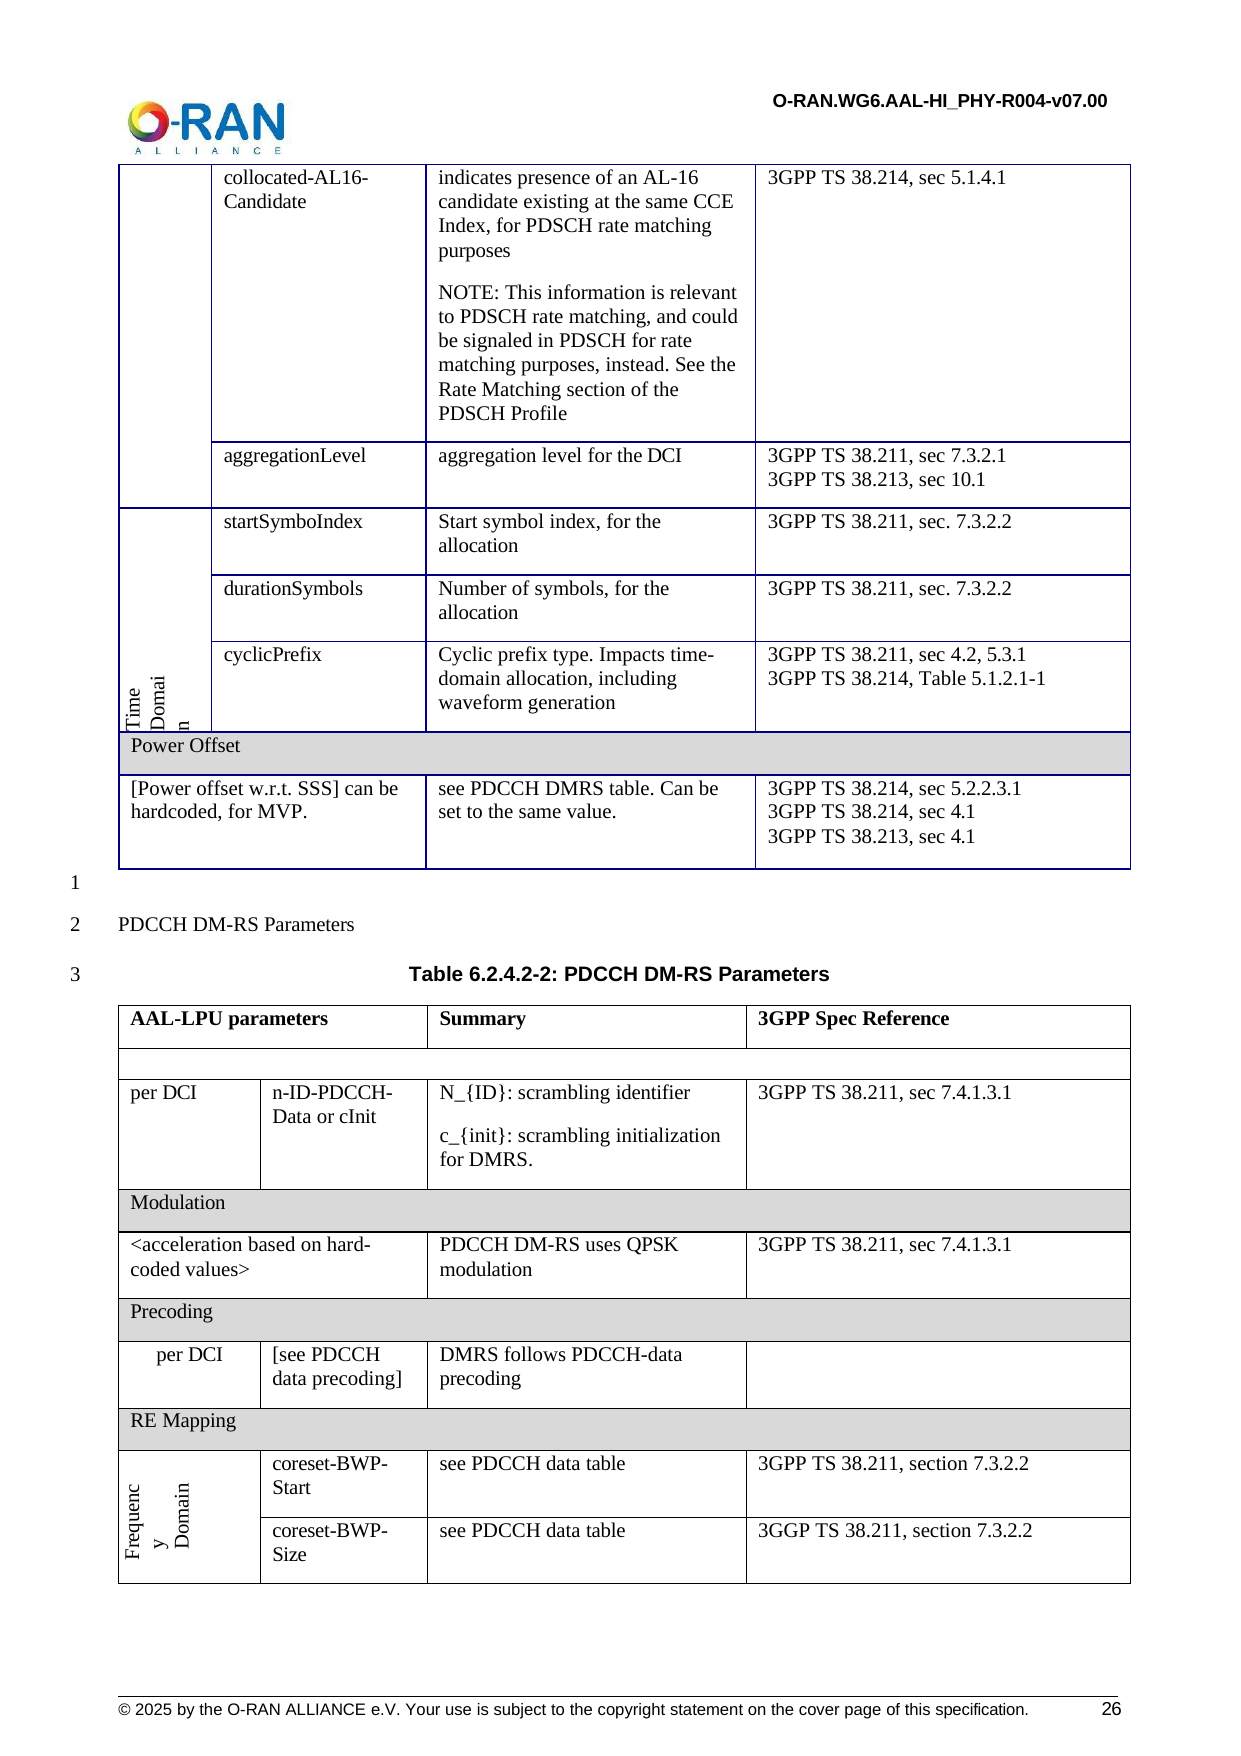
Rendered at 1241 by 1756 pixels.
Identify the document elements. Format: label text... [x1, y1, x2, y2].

table_cell [747, 1342, 1130, 1407]
table_cell aggregation level for the DCI [427, 443, 755, 507]
table_cell DMRS follows PDCCH-data precoding [428, 1342, 746, 1407]
table_cell cyclicPrefix [212, 642, 425, 731]
table_header 3GPP TS 38.214, sec 5.1.4.1 [756, 165, 1130, 441]
table_cell Precoding [119, 1299, 1130, 1341]
table_cell aggregationLevel [212, 443, 425, 507]
table_cell see PDCCH DMRS table. Can be set to the same value. [427, 776, 755, 868]
table_cell 3GPP TS 38.211, sec. 7.3.2.2 [756, 576, 1130, 641]
table_cell <acceleration based on hard- coded values> [119, 1233, 427, 1298]
table_header 3GPP Spec Reference [747, 1006, 1130, 1048]
text 1 [70, 870, 1201, 894]
table_cell Time Domain [120, 509, 211, 731]
table_header AAL-LPU parameters [119, 1006, 427, 1048]
table_cell Number of symbols, for the allocation [427, 576, 755, 641]
table_cell n-ID-PDCCH- Data or cInit [261, 1080, 427, 1189]
table_cell [119, 1049, 1130, 1079]
table_cell 3GPP TS 38.211, sec 4.2, 5.3.1 3GPP TS 38.214, Table 5.1.2.1-1 [756, 642, 1130, 731]
table_cell coreset-BWP- Start [261, 1451, 427, 1517]
picture [119, 99, 293, 160]
table_cell durationSymbols [212, 576, 425, 641]
table_cell 3GPP TS 38.214, sec 5.2.2.3.1 3GPP TS 38.214, sec 4.1 3GPP TS 38.213, sec 4.1 [756, 776, 1130, 868]
table_cell 3GPP TS 38.211, sec 7.3.2.1 3GPP TS 38.213, sec 10.1 [756, 443, 1130, 507]
table_cell see PDCCH data table [428, 1451, 746, 1517]
table_cell Modulation [119, 1190, 1130, 1231]
table_cell Frequency Domain [119, 1451, 260, 1583]
table_cell per DCI [119, 1342, 260, 1407]
table_cell 3GGP TS 38.211, section 7.3.2.2 [747, 1518, 1130, 1583]
table_cell Start symbol index, for the allocation [427, 509, 755, 574]
table_cell 3GPP TS 38.211, section 7.3.2.2 [747, 1451, 1130, 1517]
table_cell 3GPP TS 38.211, sec 7.4.1.3.1 [747, 1233, 1130, 1298]
table_cell 3GPP TS 38.211, sec. 7.3.2.2 [756, 509, 1130, 574]
subtitle Table 6.2.4.2-2: PDCCH DM-RS Parameters [70, 961, 1201, 986]
table_cell [Power offset w.r.t. SSS] can be hardcoded, for MVP. [120, 776, 425, 868]
table_cell startSymboIndex [212, 509, 425, 574]
table_header [120, 165, 211, 507]
table_cell coreset-BWP- Size [261, 1518, 427, 1583]
table_cell Power Offset [120, 733, 1130, 774]
list PDCCH DM-RS Parameters [70, 912, 1201, 936]
table_cell Cyclic prefix type. Impacts time- domain allocation, including waveform generation [427, 642, 755, 731]
table_cell PDCCH DM-RS uses QPSK modulation [428, 1233, 746, 1298]
table_header Summary [428, 1006, 746, 1048]
table_cell 3GPP TS 38.211, sec 7.4.1.3.1 [747, 1080, 1130, 1189]
table_cell see PDCCH data table [428, 1518, 746, 1583]
table_header indicates presence of an AL-16 candidate existing at the same CCE Index, for PDSCH rate matching purposes NOTE: This information is relevant to PDSCH rate matching, and could be signaled in PDSCH for rate matching purposes, instead. See the Rate Matching section of the PDSCH Profile [427, 165, 755, 441]
table_header collocated-AL16- Candidate [212, 165, 425, 441]
table_cell RE Mapping [119, 1409, 1130, 1450]
table_cell per DCI [119, 1080, 260, 1189]
table_cell N_{ID}: scrambling identifier c_{init}: scrambling initialization for DMRS. [428, 1080, 746, 1189]
table_cell [see PDCCH data precoding] [261, 1342, 427, 1407]
